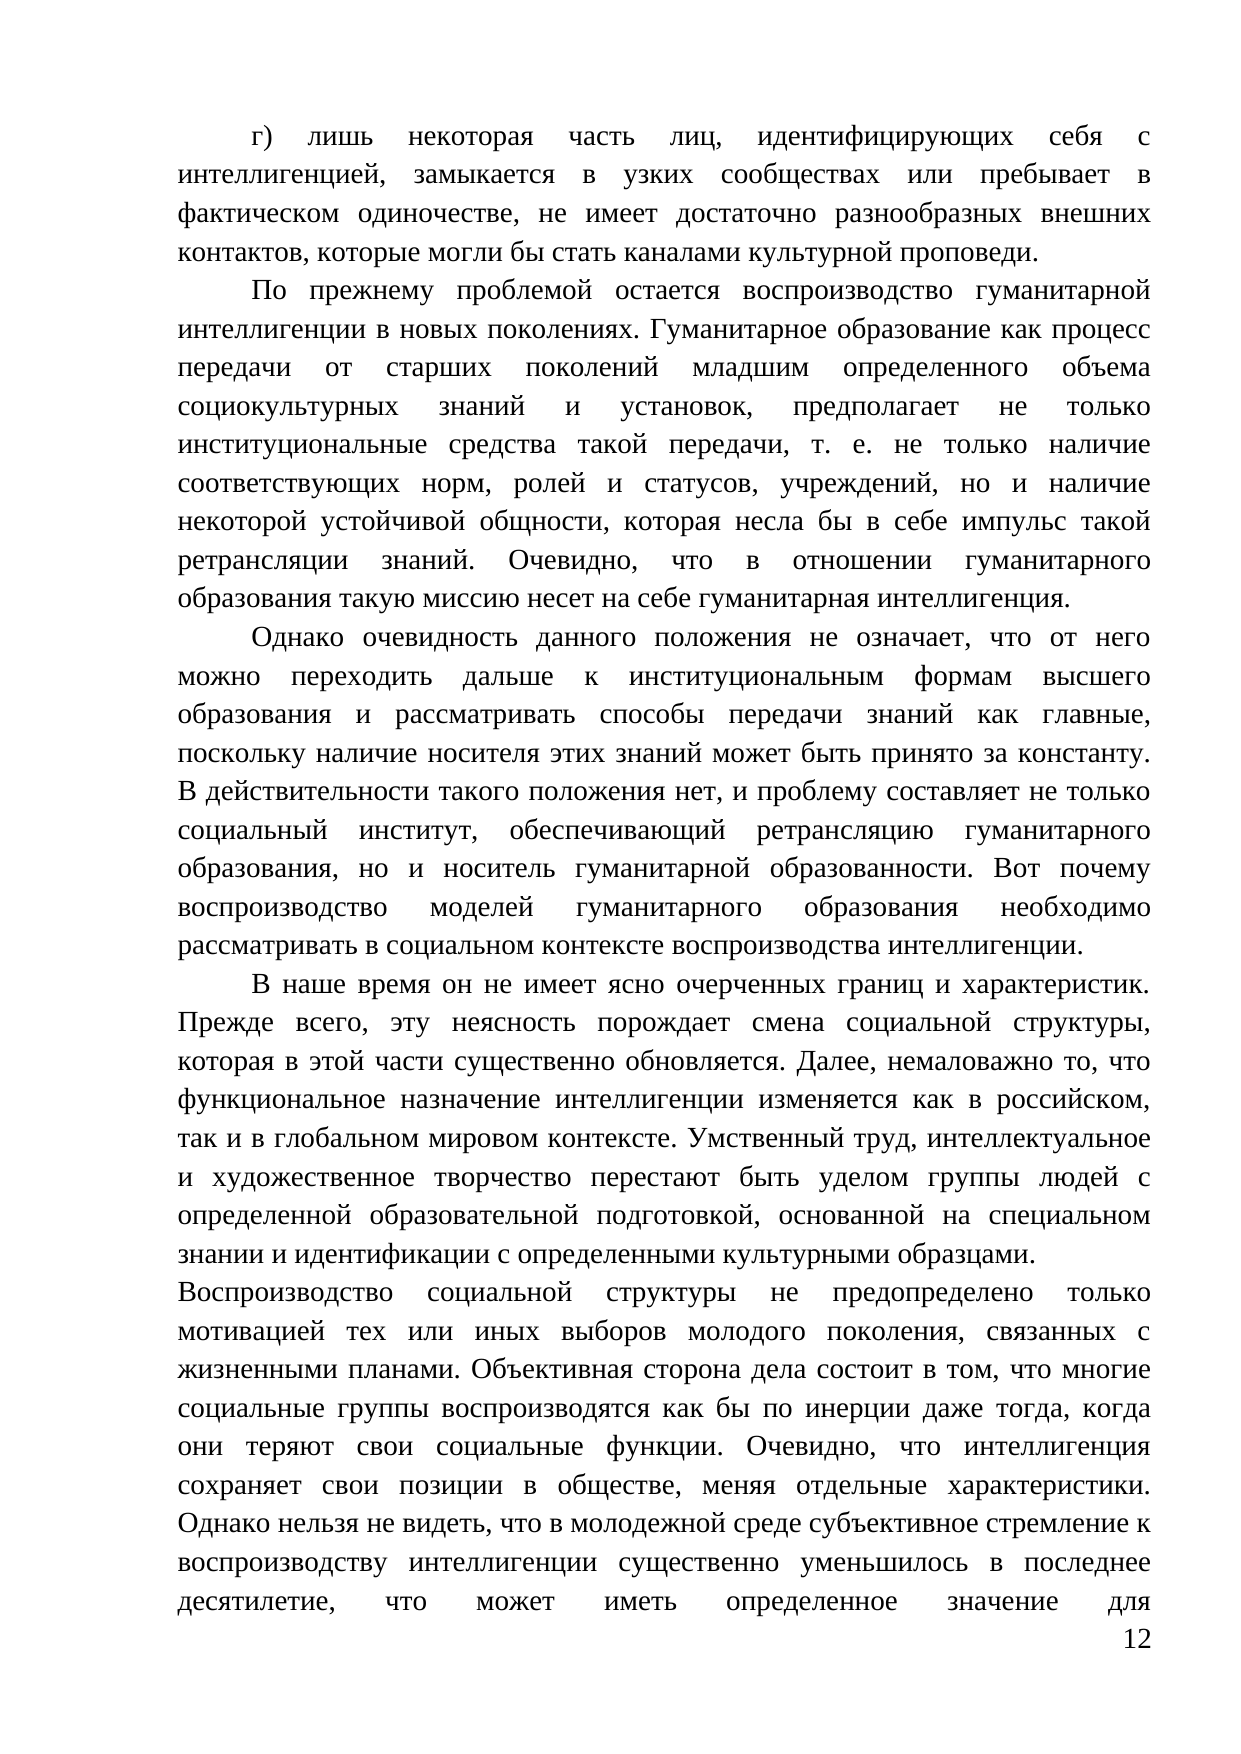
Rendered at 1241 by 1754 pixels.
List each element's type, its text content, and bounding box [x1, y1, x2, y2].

text По прежнему проблемой остается воспроизводство гуманитарной интеллигенции в новых поколениях. Гуманитарное образование как процесс передачи от старших поколений младшим определенного объема социокультурных знаний и установок, предполагает не только институциональные средства такой передачи, т. е. не только наличие соответствующих норм, ролей и статусов, учреждений, но и наличие некоторой устойчивой общности, которая несла бы в себе импульс такой ретрансляции знаний. Очевидно, что в отношении гуманитарного образования такую миссию несет на себе гуманитарная интеллигенция. [177, 272, 1152, 614]
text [177, 1274, 1152, 1616]
text В наше время он не имеет ясно очерченных границ и характеристик. Прежде всего, эту неясность порождает смена социальной структуры, которая в этой части существенно обновляется. Далее, немаловажно то, что функциональное назначение интеллигенции изменяется как в российском, так и в глобальном мировом контексте. Умственный труд, интеллектуальное и художественное творчество перестают быть уделом группы людей с определенной образовательной подготовкой, основанной на специальном знании и идентификации с определенными культурными образцами. [177, 966, 1152, 1269]
text Однако очевидность данного положения не означает, что от него можно переходить дальше к институциональным формам высшего образования и рассматривать способы передачи знаний как главные, поскольку наличие носителя этих знаний может быть принято за константу. В действительности такого положения нет, и проблему составляет не только социальный институт, обеспечивающий ретрансляцию гуманитарного образования, но и носитель гуманитарной образованности. Вот почему воспроизводство моделей гуманитарного образования необходимо рассматривать в социальном контексте воспроизводства интеллигенции. [177, 619, 1152, 961]
text г) лишь некоторая часть лиц, идентифицирующих себя с интеллигенцией, замыкается в узких сообществах или пребывает в фактическом одиночестве, не имеет достаточно разнообразных внешних контактов, которые могли бы стать каналами культурной проповеди. [177, 118, 1152, 267]
